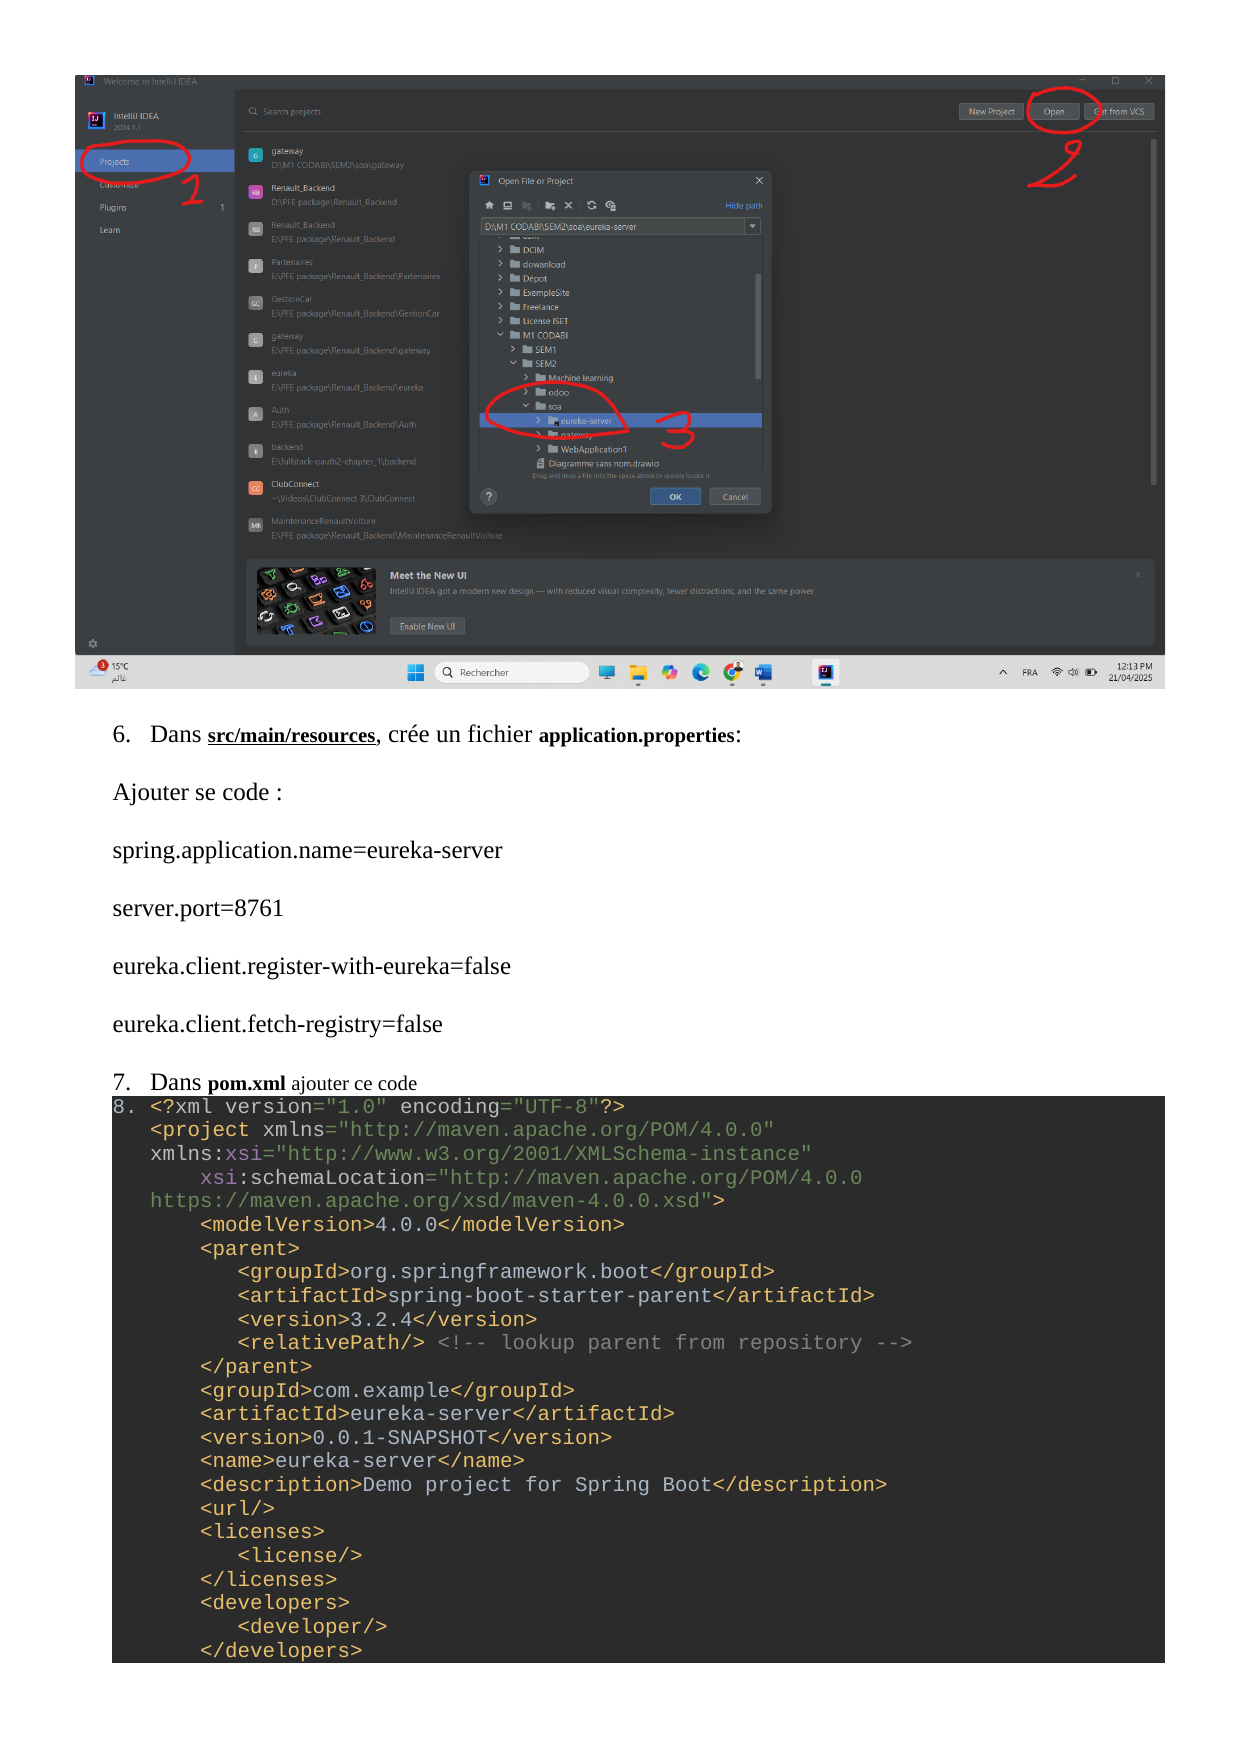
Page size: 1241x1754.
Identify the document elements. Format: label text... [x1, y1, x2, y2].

list Dans src/main/resources, crée un fichier application.properties: [112, 719, 1165, 748]
text Ajouter se code : [112, 777, 1165, 806]
picture [75, 75, 1166, 689]
text server.port=8761 [112, 893, 1165, 922]
text spring.application.name=eureka-server [112, 835, 1165, 864]
text eureka.client.register-with-eureka=false [112, 951, 1165, 980]
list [112, 1096, 1165, 1663]
text eureka.client.fetch-registry=false [112, 1009, 1165, 1038]
list Dans pom.xml ajouter ce code [112, 1067, 1165, 1096]
